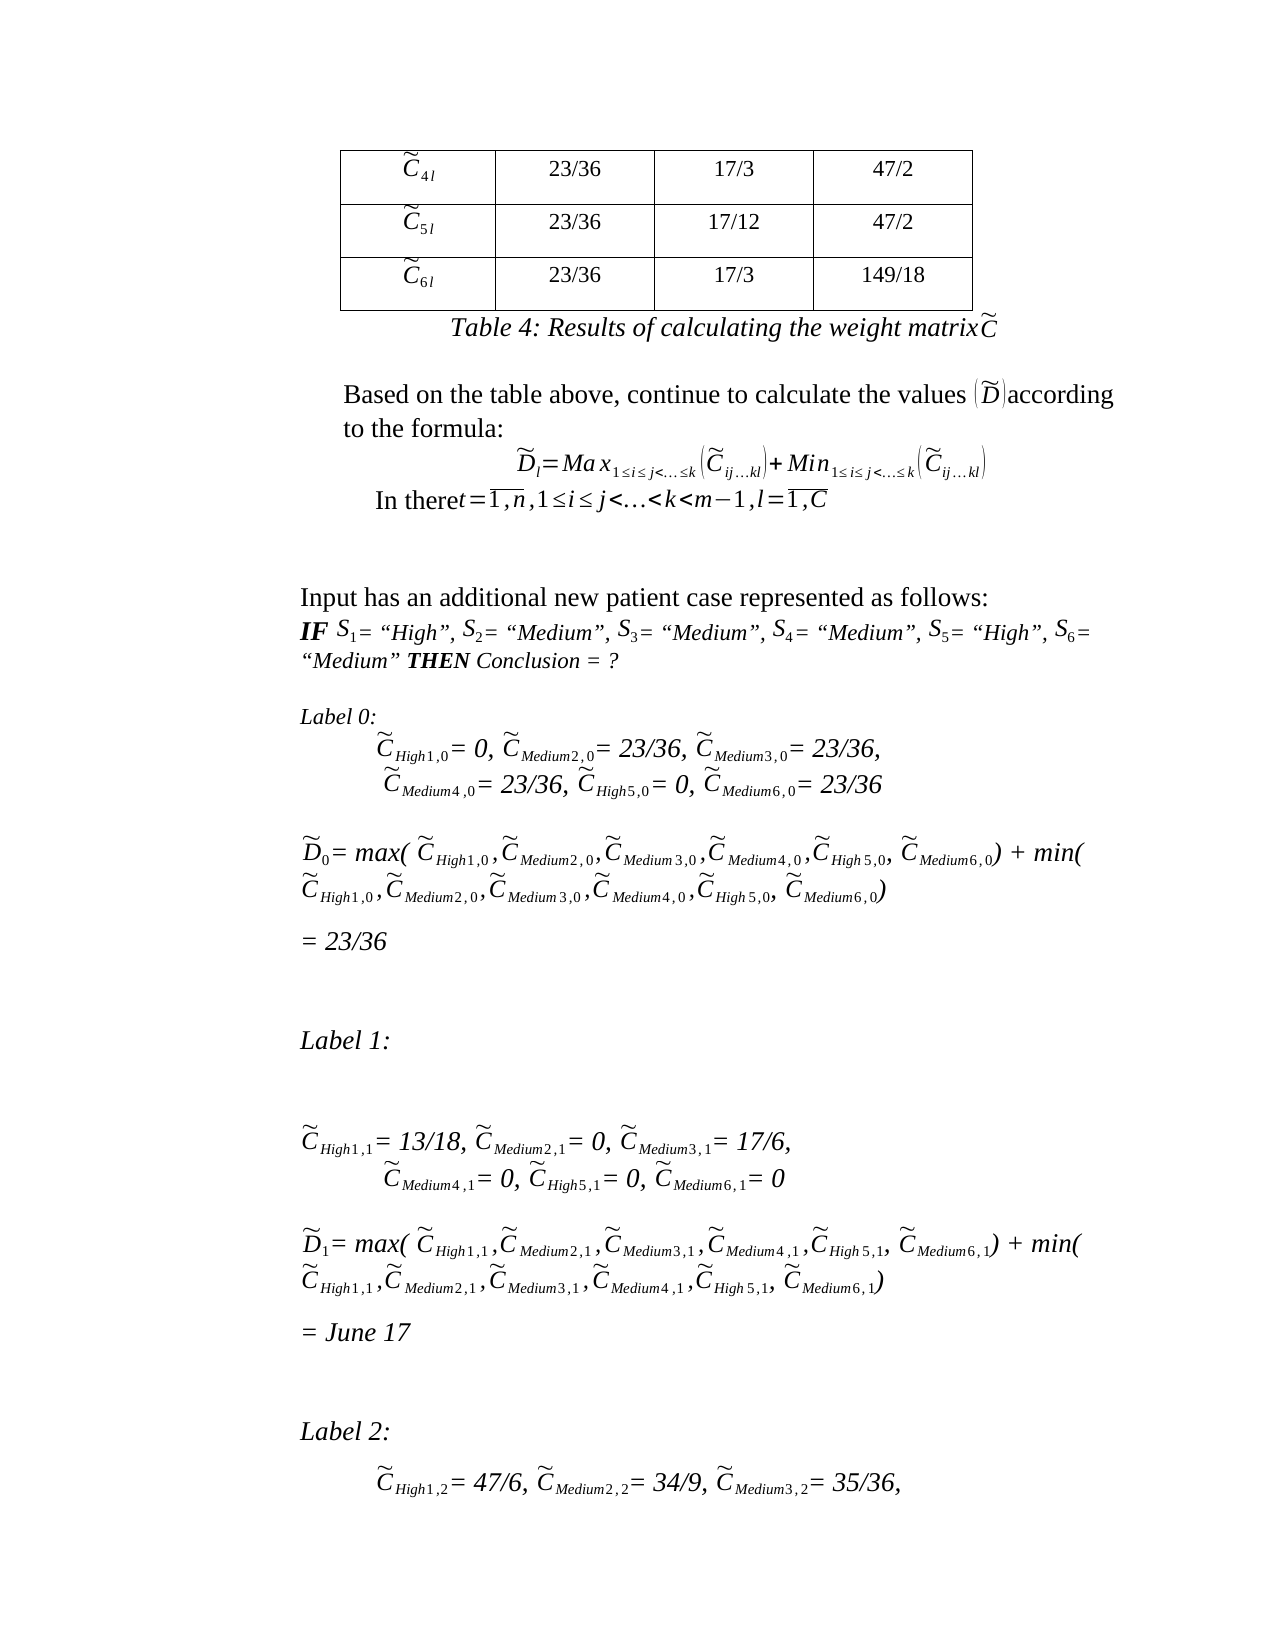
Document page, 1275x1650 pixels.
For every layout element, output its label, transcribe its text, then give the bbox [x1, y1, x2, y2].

table_cell [341, 151, 495, 203]
table_cell 149/18 [814, 258, 972, 310]
text Label 1: [268, 1024, 1125, 1055]
list Based on the table above, continue to calculate the values according to the formula: [343, 377, 1125, 443]
text = June 17 [268, 1316, 1125, 1347]
list = 13/18, = 0, = 17/6, [300, 1124, 1125, 1159]
list In there [343, 484, 1125, 515]
list = max( , ) + min( , ) [300, 1226, 1125, 1298]
table_cell 17/3 [655, 258, 813, 310]
list = 0, = 23/36, = 23/36, [300, 731, 1125, 765]
table_cell 47/2 [814, 205, 972, 257]
text Label 2: [268, 1416, 1125, 1447]
table_cell 47/2 [814, 151, 972, 203]
table_cell 17/12 [655, 205, 813, 257]
table_cell 17/3 [655, 151, 813, 203]
list = max( , ) + min( , ) [300, 835, 1125, 907]
list IF = “High”, = “Medium”, = “Medium”, = “Medium”, = “High”, = “Medium” THEN Conclusion = ? [300, 614, 1125, 674]
text = 23/36 [268, 925, 1125, 956]
list Table 4: Results of calculating the weight matrix [418, 311, 1125, 342]
table_cell [341, 205, 495, 257]
table_cell 23/36 [496, 258, 654, 310]
table_cell 23/36 [496, 151, 654, 203]
list = 47/6, = 34/9, = 35/36, [300, 1465, 1125, 1499]
table_cell [341, 258, 495, 310]
list = 23/36, = 0, = 23/36 [300, 767, 1125, 800]
list = 0, = 0, = 0 [300, 1161, 1125, 1194]
list Input has an additional new patient case represented as follows: [300, 582, 1125, 613]
list Label 0: [300, 703, 1125, 729]
table_cell 23/36 [496, 205, 654, 257]
